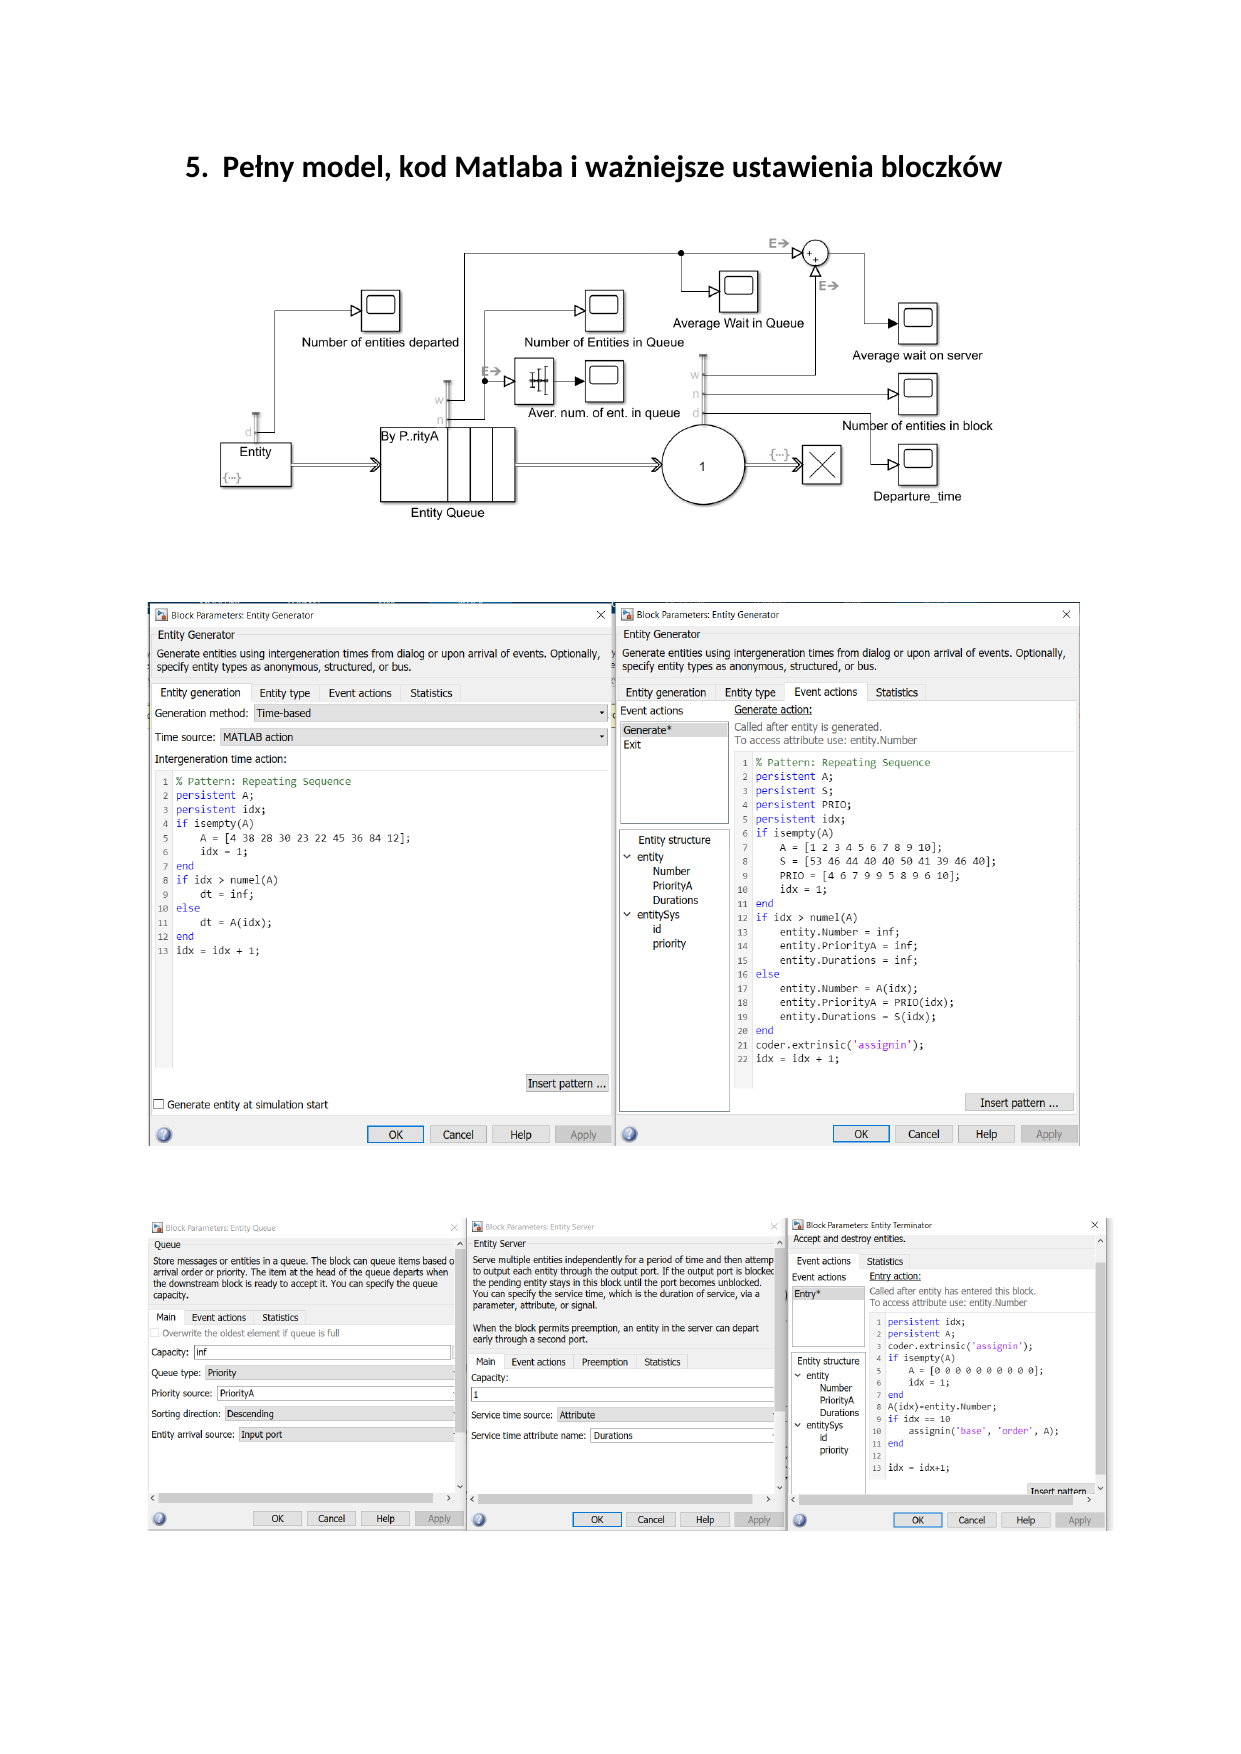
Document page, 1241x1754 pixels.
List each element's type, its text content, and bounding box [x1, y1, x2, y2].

picture [147, 602, 1080, 1146]
picture [184, 217, 1010, 531]
subtitle Pełny model, kod Matlaba i ważniejsze ustawienia bloczków [185, 148, 1093, 186]
picture [147, 1218, 1114, 1531]
